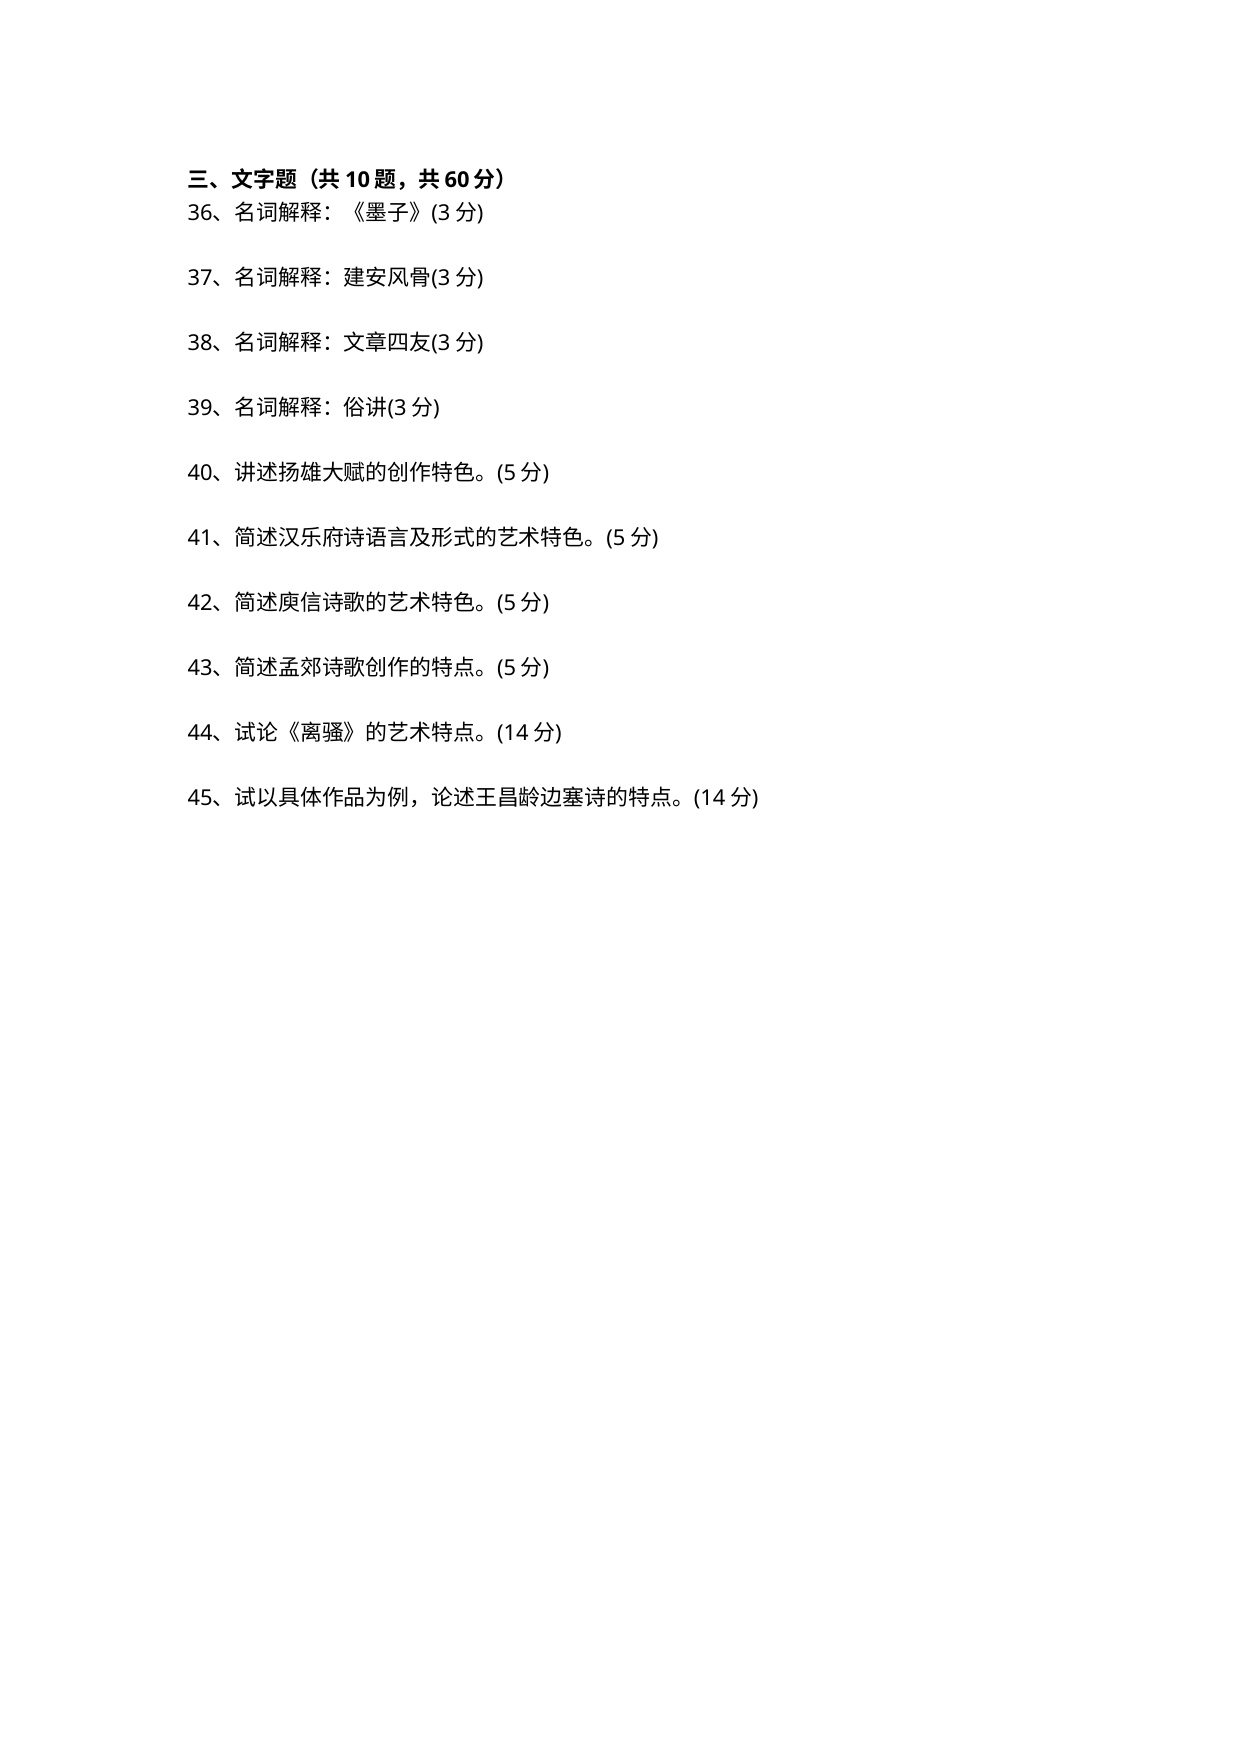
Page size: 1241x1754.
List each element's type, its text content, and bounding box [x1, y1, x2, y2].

text 40、讲述扬雄大赋的创作特色。(5分) [187, 454, 1053, 487]
text 三、文字题（共10题，共60分） [187, 162, 1053, 194]
text 38、名词解释：文章四友(3分) [187, 324, 1053, 357]
text 42、简述庾信诗歌的艺术特色。(5分) [187, 584, 1053, 617]
text 41、简述汉乐府诗语言及形式的艺术特色。(5分) [187, 519, 1053, 552]
text 37、名词解释：建安风骨(3分) [187, 259, 1053, 292]
text 39、名词解释：俗讲(3分) [187, 389, 1053, 422]
text 44、试论《离骚》的艺术特点。(14分) [187, 714, 1053, 747]
text 36、名词解释：《墨子》(3分) [187, 194, 1053, 227]
text 45、试以具体作品为例，论述王昌龄边塞诗的特点。(14分) [187, 779, 1053, 812]
text 43、简述孟郊诗歌创作的特点。(5分) [187, 649, 1053, 682]
